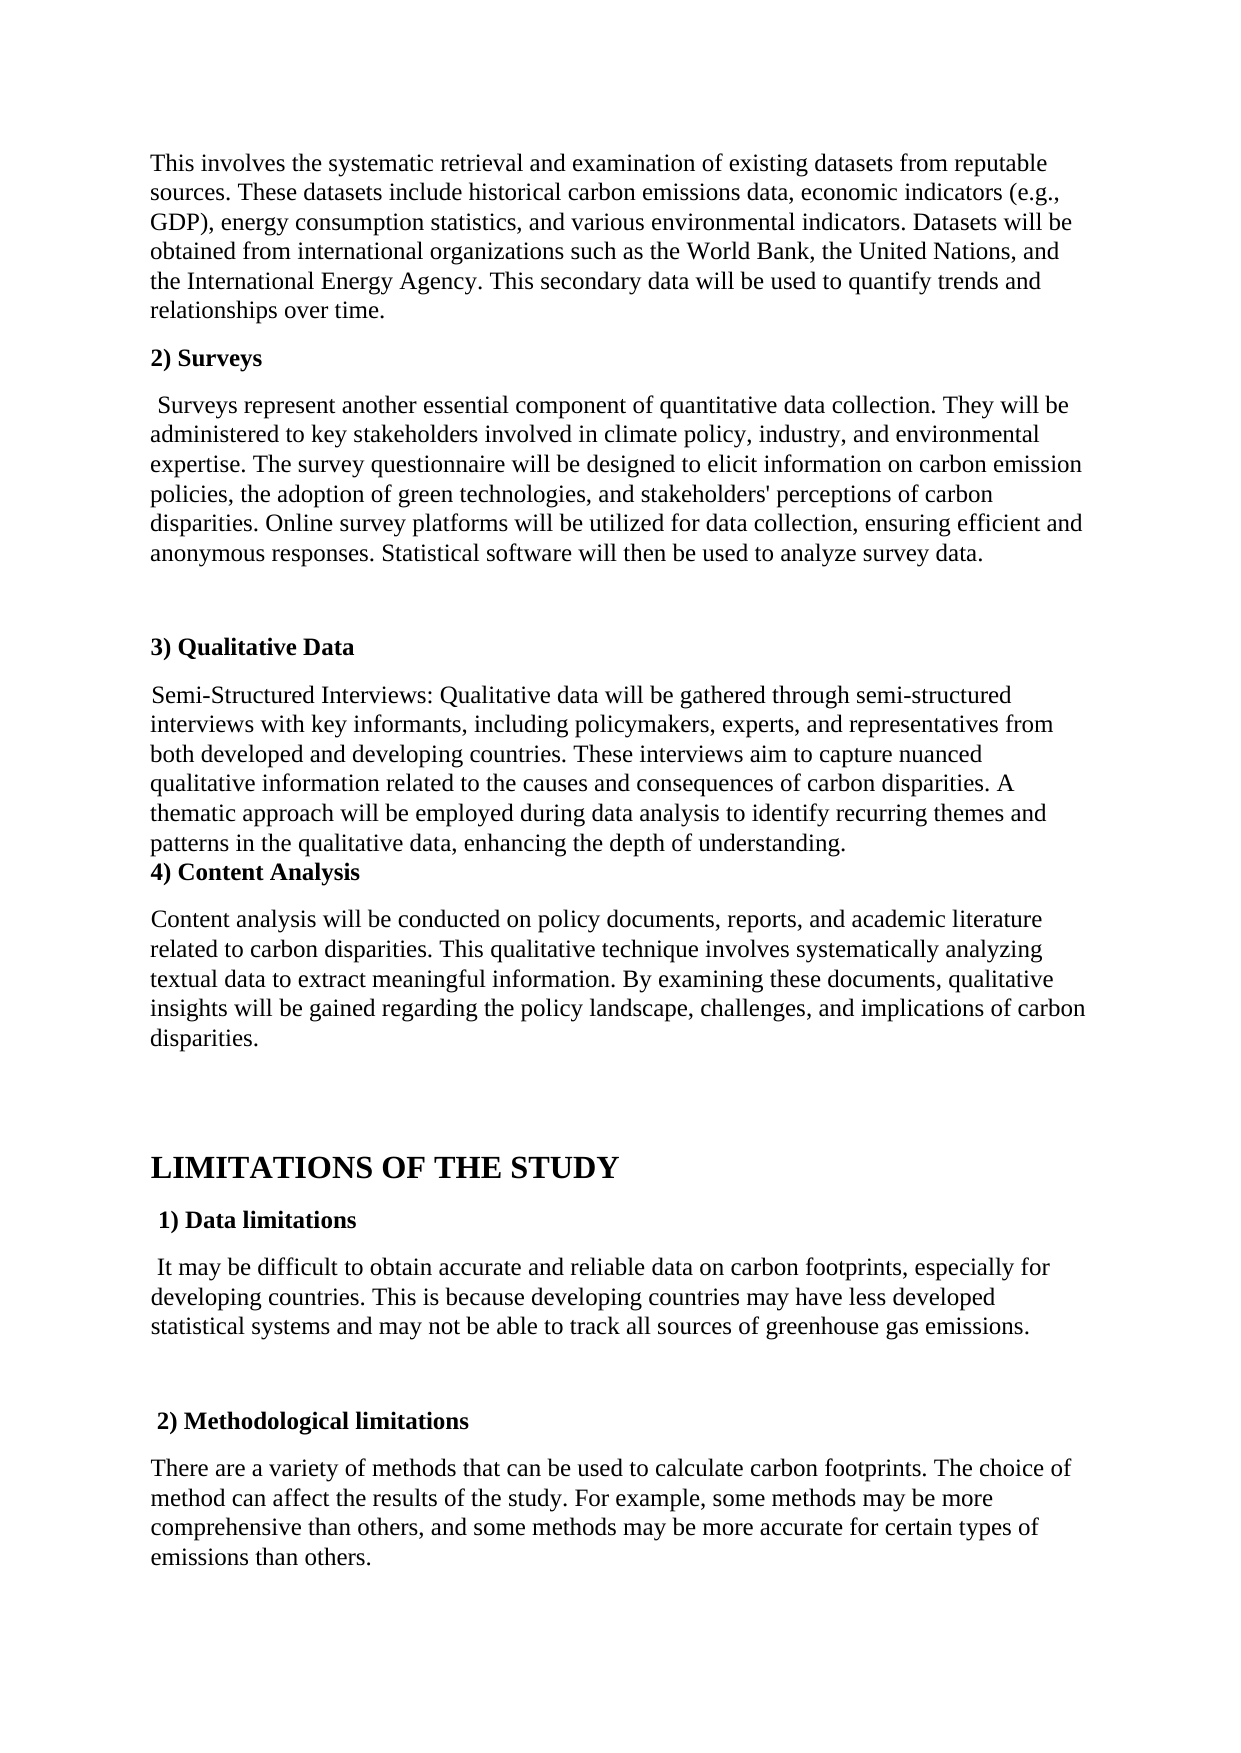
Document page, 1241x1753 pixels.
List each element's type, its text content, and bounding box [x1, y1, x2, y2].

text 2) Methodological limitations [157, 1406, 1096, 1435]
text 2) Surveys [150, 343, 1096, 371]
text 3) Qualitative Data [150, 632, 1096, 661]
text 4) Content Analysis [150, 857, 1096, 886]
text It may be difficult to obtain accurate and reliable data on carbon footprints, especially for developing countries. This is because developing countries may have less developed statistical systems and may not be able to track all sources of greenhouse gas emissions. [151, 1252, 1056, 1340]
text LIMITATIONS OF THE STUDY [151, 1148, 1096, 1186]
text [150, 148, 1079, 324]
text Surveys represent another essential component of quantitative data collection. They will be administered to key stakeholders involved in climate policy, industry, and environmental expertise. The survey questionnaire will be designed to elicit information on carbon emission policies, the adoption of green technologies, and stakeholders' perceptions of carbon disparities. Online survey platforms will be utilized for data collection, ensuring efficient and anonymous responses. Statistical software will then be used to analyze survey data. [150, 390, 1090, 567]
text 1) Data limitations [158, 1205, 1096, 1234]
text There are a variety of methods that can be used to calculate carbon footprints. The choice of method can affect the results of the study. For example, some methods may be more comprehensive than others, and some methods may be more accurate for certain types of emissions than others. [150, 1453, 1078, 1571]
text Content analysis will be conducted on policy documents, reports, and academic literature related to carbon disparities. This qualitative technique involves systematically analyzing textual data to extract meaningful information. By examining these documents, qualitative insights will be gained regarding the policy landscape, challenges, and implications of carbon disparities. [150, 904, 1092, 1052]
text Semi-Structured Interviews: Qualitative data will be gathered through semi-structured interviews with key informants, including policymakers, experts, and representatives from both developed and developing countries. These interviews aim to capture nuanced qualitative information related to the causes and consequences of carbon disparities. A thematic approach will be employed during data analysis to identify recurring themes and patterns in the qualitative data, enhancing the depth of understanding. [150, 680, 1061, 856]
